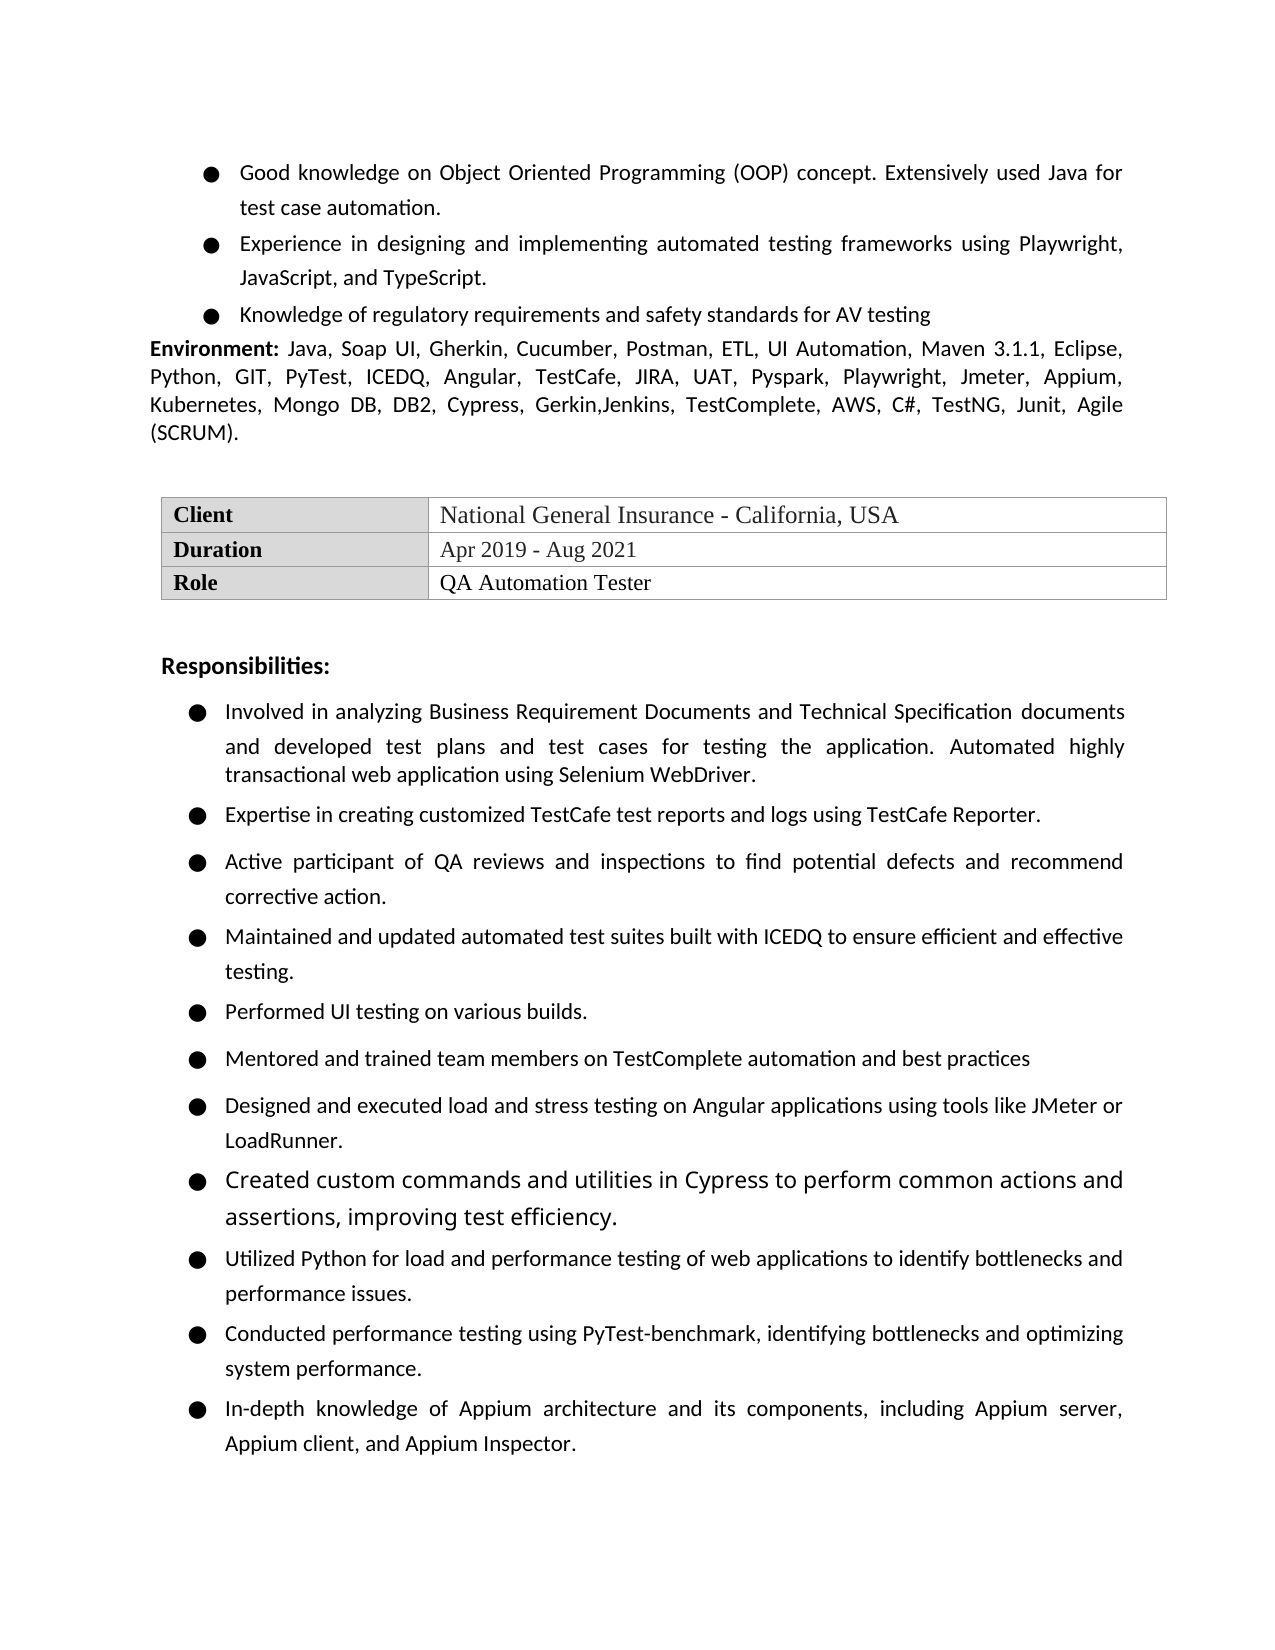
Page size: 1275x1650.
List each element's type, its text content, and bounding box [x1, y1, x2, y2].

list Good knowledge on Object Oriented Programming (OOP) concept. Extensively used Java for test case automation. [202, 150, 1125, 221]
text Responsibilities: [150, 650, 1125, 681]
list Utilized Python for load and performance testing of web applications to identify bottlenecks and performance issues. [187, 1232, 1125, 1307]
text Environment: Java, Soap UI, Gherkin, Cucumber, Postman, ETL, UI Automation, Maven 3.1.1, Eclipse, Python, GIT, PyTest, ICEDQ, Angular, TestCafe, JIRA, UAT, Pyspark, Playwright, Jmeter, Appium, Kubernetes, Mongo DB, DB2, Cypress, Gerkin,Jenkins, TestComplete, AWS, C#, TestNG, Junit, Agile (SCRUM). [150, 334, 1125, 446]
list Maintained and updated automated test suites built with ICEDQ to ensure efficient and effective testing. [187, 910, 1125, 985]
table_cell Apr 2019 - Aug 2021 [429, 533, 1166, 566]
list In-depth knowledge of Appium architecture and its components, including Appium server, Appium client, and Appium Inspector. [187, 1382, 1125, 1457]
table_cell Duration [162, 533, 428, 566]
list Experience in designing and implementing automated testing frameworks using Playwright, JavaScript, and TypeScript. [202, 221, 1125, 291]
list Involved in analyzing Business Requirement Documents and Technical Specification documents and developed test plans and test cases for testing the application. Automated highly transactional web application using Selenium WebDriver. [187, 685, 1125, 788]
list Designed and executed load and stress testing on Angular applications using tools like JMeter or LoadRunner. [187, 1079, 1125, 1154]
list Created custom commands and utilities in Cypress to perform common actions and assertions, improving test efficiency. [187, 1154, 1125, 1232]
table_header National General Insurance - California, USA [429, 498, 1166, 532]
list Knowledge of regulatory requirements and safety standards for AV testing [239, 291, 1125, 334]
table_cell QA Automation Tester [429, 567, 1166, 599]
list Expertise in creating customized TestCafe test reports and logs using TestCafe Reporter. [187, 788, 1125, 835]
list Active participant of QA reviews and inspections to find potential defects and recommend corrective action. [187, 835, 1125, 910]
list Mentored and trained team members on TestComplete automation and best practices [187, 1032, 1125, 1079]
table_cell Role [162, 567, 428, 599]
list Performed UI testing on various builds. [187, 985, 1125, 1032]
list Conducted performance testing using PyTest-benchmark, identifying bottlenecks and optimizing system performance. [187, 1307, 1125, 1382]
table_header Client [162, 498, 428, 532]
